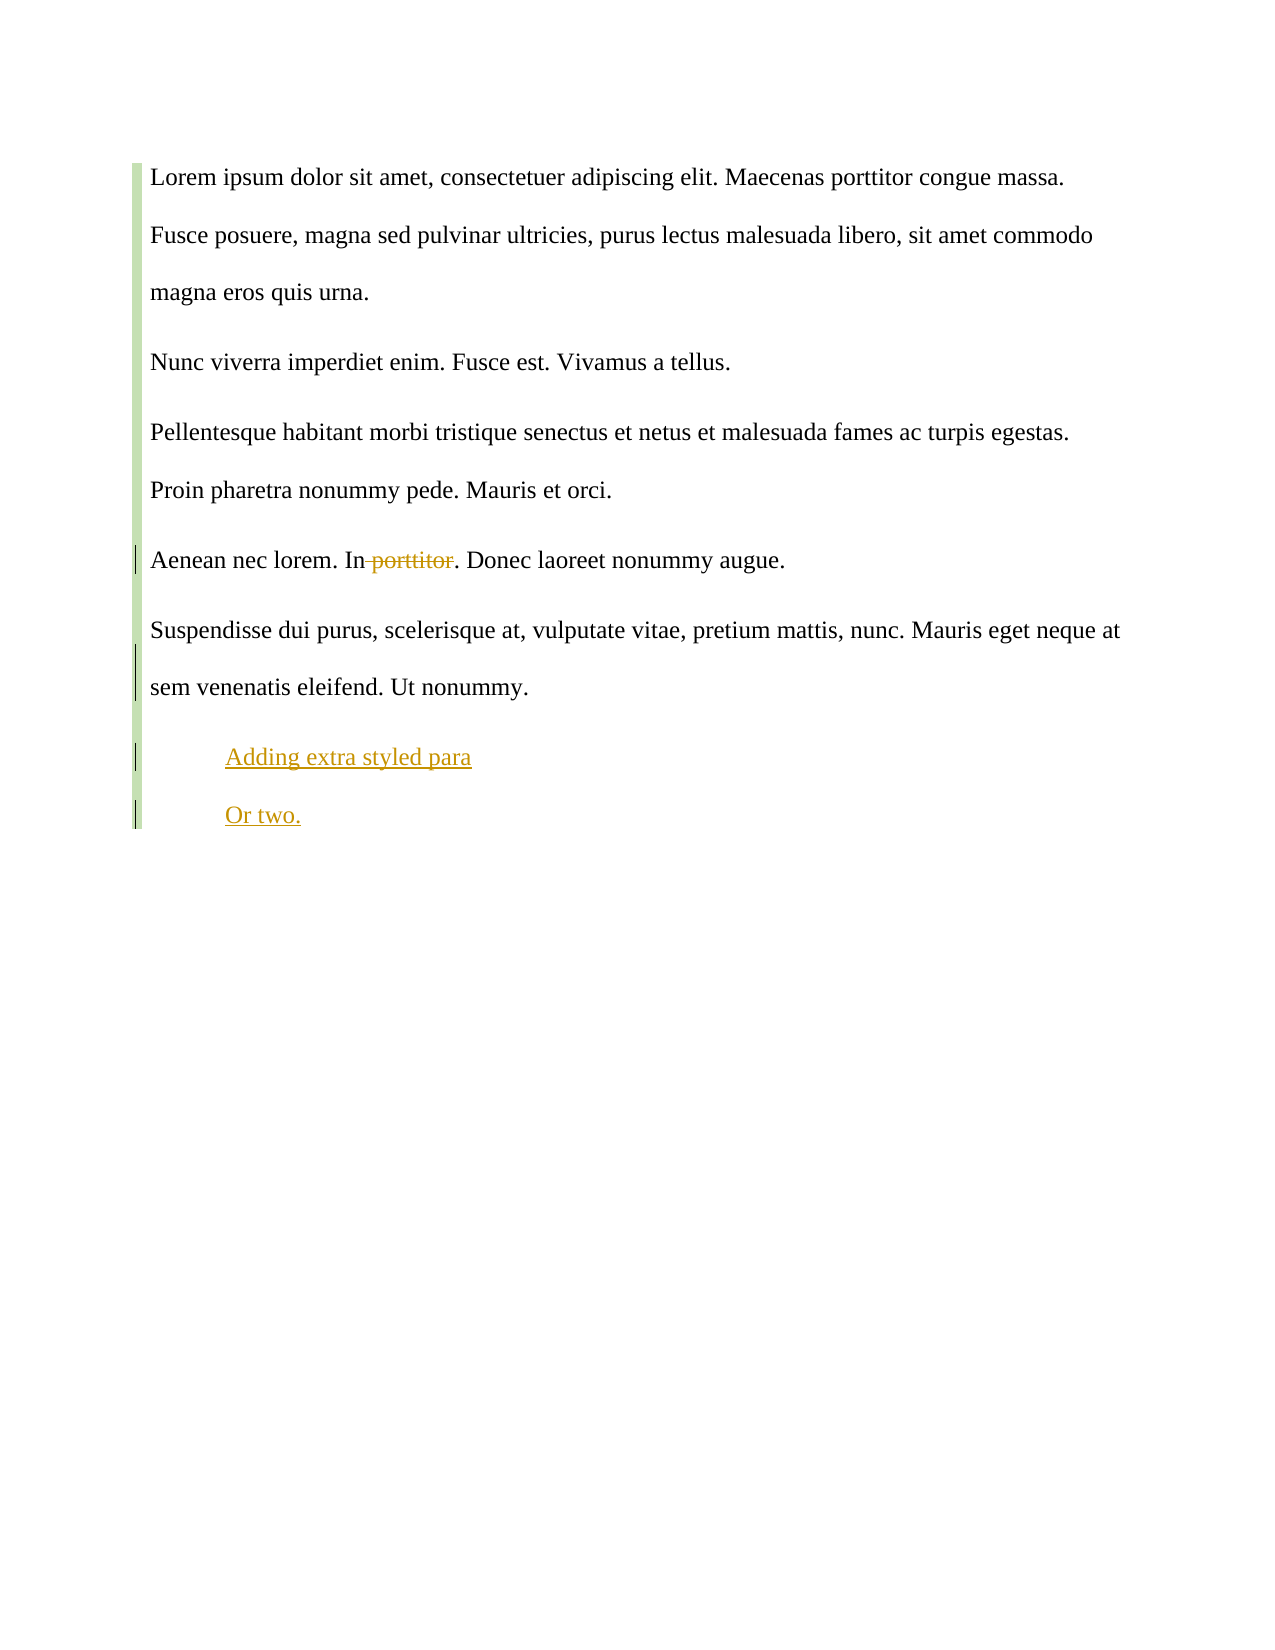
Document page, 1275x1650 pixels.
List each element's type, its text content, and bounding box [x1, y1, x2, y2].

text Nunc viverra imperdiet enim. Fusce est. Vivamus a tellus. [142, 347, 1125, 376]
text Lorem ipsum dolor sit amet, consectetuer adipiscing elit. Maecenas porttitor congue massa. Fusce posuere, magna sed pulvinar ultricies, purus lectus malesuada libero, sit amet commodo magna eros quis urna. [132, 162, 1125, 306]
text Pellentesque habitant morbi tristique senectus et netus et malesuada fames ac turpis egestas. Proin pharetra nonummy pede. Mauris et orci. [142, 417, 1125, 504]
text Aenean nec lorem. In. Donec laoreet nonummy augue. [142, 545, 1125, 574]
text Suspendisse dui purus, scelerisque at, vulputate vitae, pretium mattis, nunc. Mauris eget neque at sem venenatis eleifend. Ut nonummy. [142, 615, 1125, 701]
